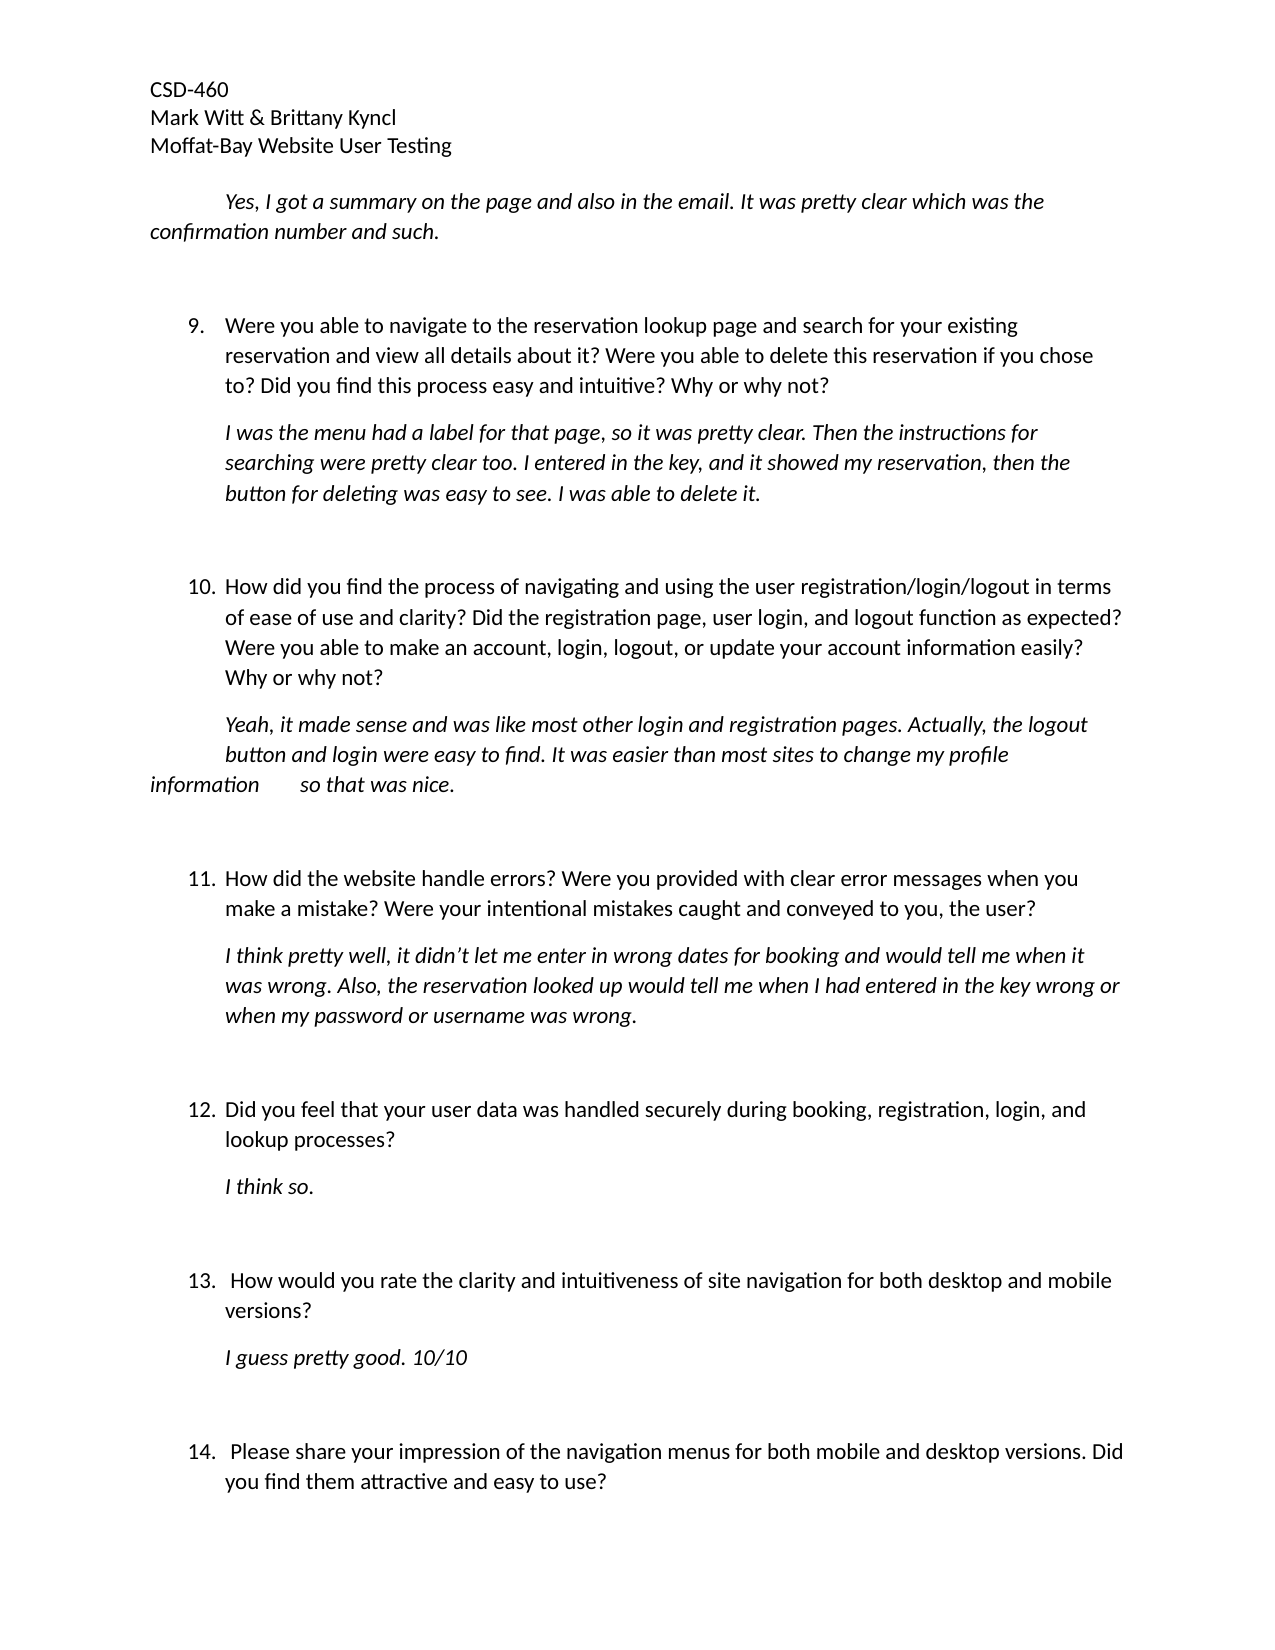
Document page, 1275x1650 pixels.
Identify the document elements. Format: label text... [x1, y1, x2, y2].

text Yeah, it made sense and was like most other login and registration pages. Actually, the logout button and login were easy to find. It was easier than most sites to change my profile information so that was nice. [150, 710, 1125, 798]
text I was the menu had a label for that page, so it was pretty clear. Then the instructions for searching were pretty clear too. I entered in the key, and it showed my reservation, then the button for deleting was easy to see. I was able to delete it. [150, 418, 1125, 507]
list How would you rate the clarity and intuitiveness of site navigation for both desktop and mobile versions? [187, 1266, 1125, 1324]
list Were you able to navigate to the reservation lookup page and search for your existing reservation and view all details about it? Were you able to delete this reservation if you chose to? Did you find this process easy and intuitive? Why or why not? [187, 311, 1125, 399]
text I think pretty well, it didn’t let me enter in wrong dates for booking and would tell me when it was wrong. Also, the reservation looked up would tell me when I had entered in the key wrong or when my password or username was wrong. [150, 941, 1125, 1030]
text Yes, I got a summary on the page and also in the email. It was pretty clear which was the confirmation number and such. [150, 187, 1125, 245]
list Did you feel that your user data was handled securely during booking, registration, login, and lookup processes? [187, 1095, 1125, 1154]
list Please share your impression of the navigation menus for both mobile and desktop versions. Did you find them attractive and easy to use? [187, 1437, 1125, 1495]
text I think so. [150, 1172, 1125, 1201]
text I guess pretty good. 10/10 [150, 1343, 1125, 1371]
list How did the website handle errors? Were you provided with clear error messages when you make a mistake? Were your intentional mistakes caught and conveyed to you, the user? [187, 864, 1125, 922]
list How did you find the process of navigating and using the user registration/login/logout in terms of ease of use and clarity? Did the registration page, user login, and logout function as expected? Were you able to make an account, login, logout, or update your account information easily? Why or why not? [187, 572, 1125, 691]
